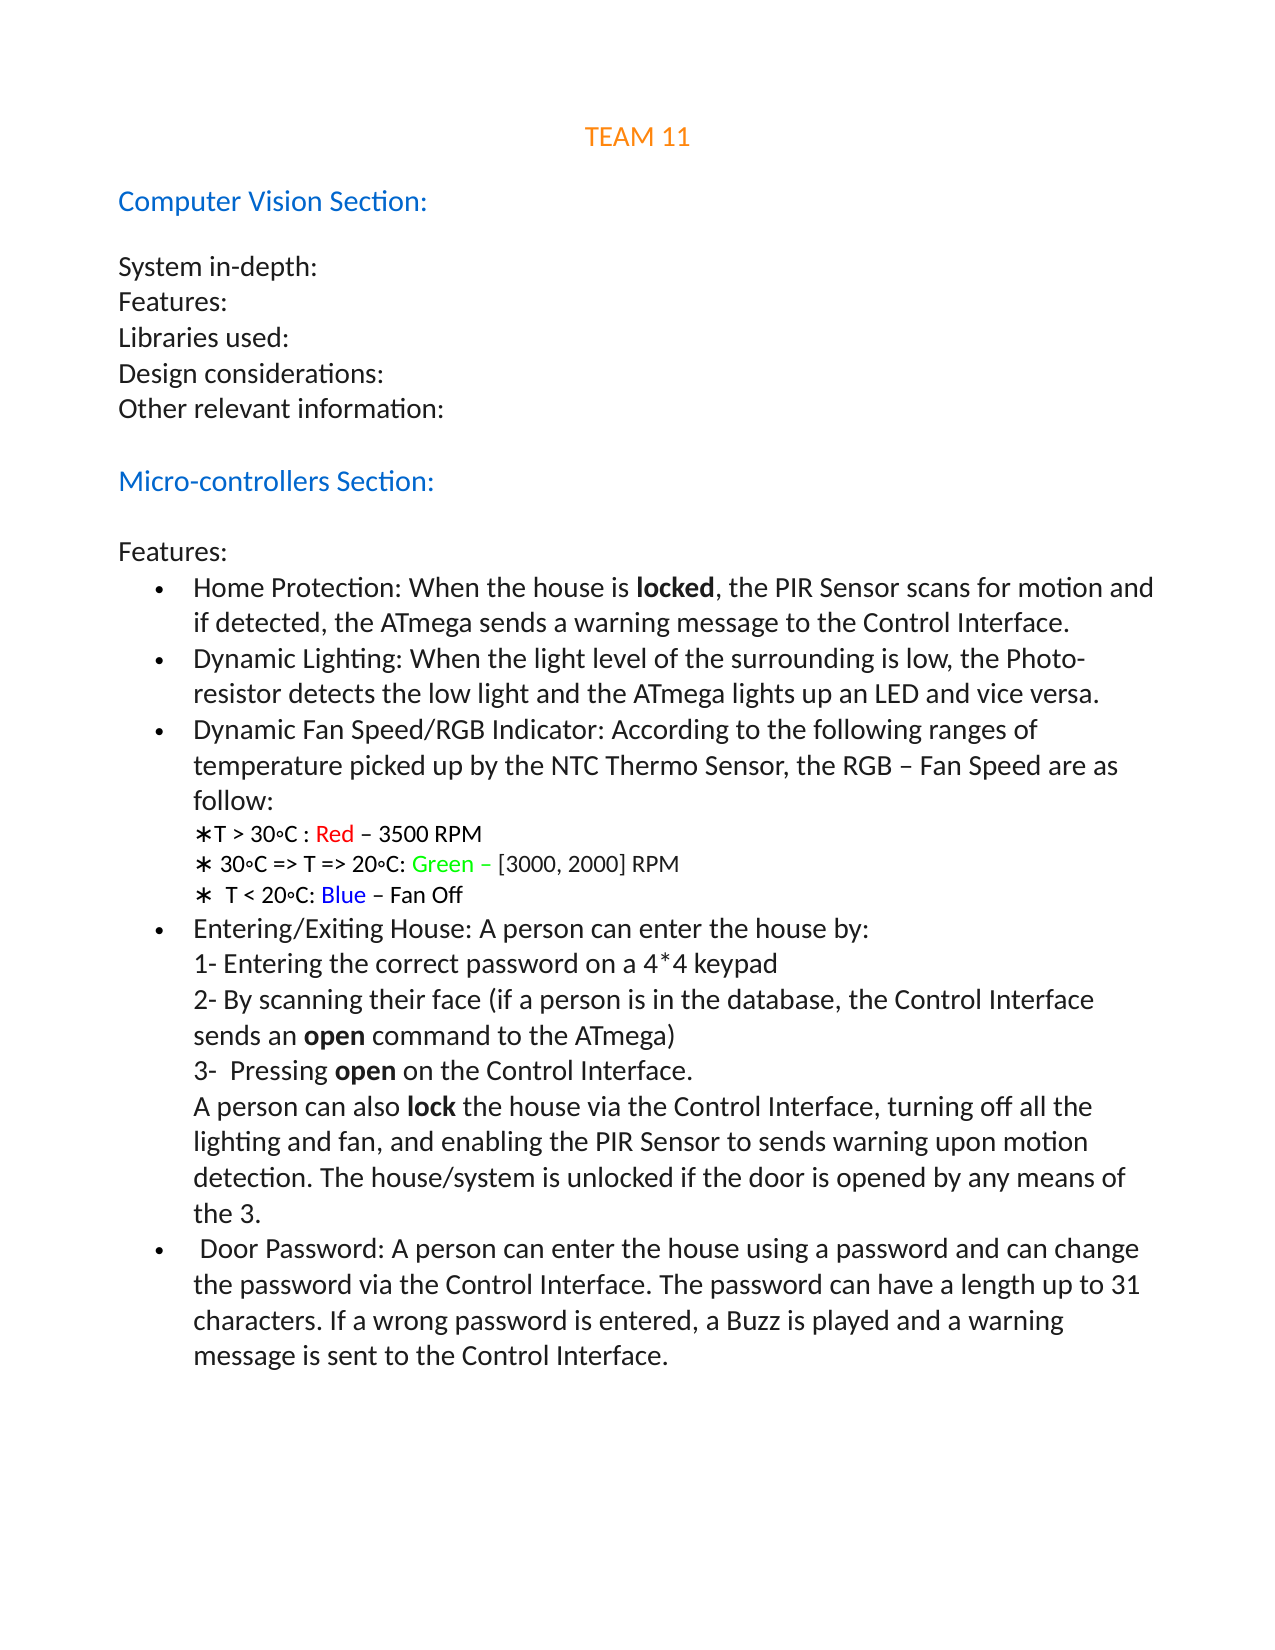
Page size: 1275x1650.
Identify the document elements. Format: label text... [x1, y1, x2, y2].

text Features: [118, 283, 1157, 319]
text Micro-controllers Section: [118, 462, 1157, 498]
list Home Protection: When the house is locked, the PIR Sensor scans for motion and if detected, the ATmega sends a warning message to the Control Interface. [156, 569, 1157, 640]
list Door Password: A person can enter the house using a password and can change the password via the Control Interface. The password can have a length up to 31 characters. If a wrong password is entered, a Buzz is played and a warning message is sent to the Control Interface. [156, 1230, 1157, 1373]
text ∗ T < 20◦C: Blue – Fan Off [193, 879, 1157, 910]
text TEAM 11 [118, 118, 1157, 154]
text Design considerations: [118, 355, 1157, 390]
text 2- By scanning their face (if a person is in the database, the Control Interface sends an open command to the ATmega) [193, 981, 1157, 1052]
text A person can also lock the house via the Control Interface, turning off all the lighting and fan, and enabling the PIR Sensor to sends warning upon motion detection. The house/system is unlocked if the door is opened by any means of the 3. [193, 1088, 1157, 1230]
text ∗ 30◦C => T => 20◦C: Green – [3000, 2000] RPM [193, 849, 1157, 879]
text System in-depth: [118, 248, 1157, 283]
list Dynamic Fan Speed/RGB Indicator: According to the following ranges of temperature picked up by the NTC Thermo Sensor, the RGB – Fan Speed are as follow: [156, 711, 1157, 818]
list Dynamic Lighting: When the light level of the surrounding is low, the Photo-resistor detects the low light and the ATmega lights up an LED and vice versa. [156, 640, 1157, 711]
text Other relevant information: [118, 390, 1157, 426]
list Entering/Exiting House: A person can enter the house by: [156, 910, 1157, 945]
text 1- Entering the correct password on a 4*4 keypad [193, 945, 1157, 981]
text 3- Pressing open on the Control Interface. [193, 1052, 1157, 1088]
text ∗T > 30◦C : Red – 3500 RPM [193, 818, 1157, 849]
text Computer Vision Section: [118, 182, 1157, 248]
text Features: [118, 533, 1157, 569]
text Libraries used: [118, 319, 1157, 355]
